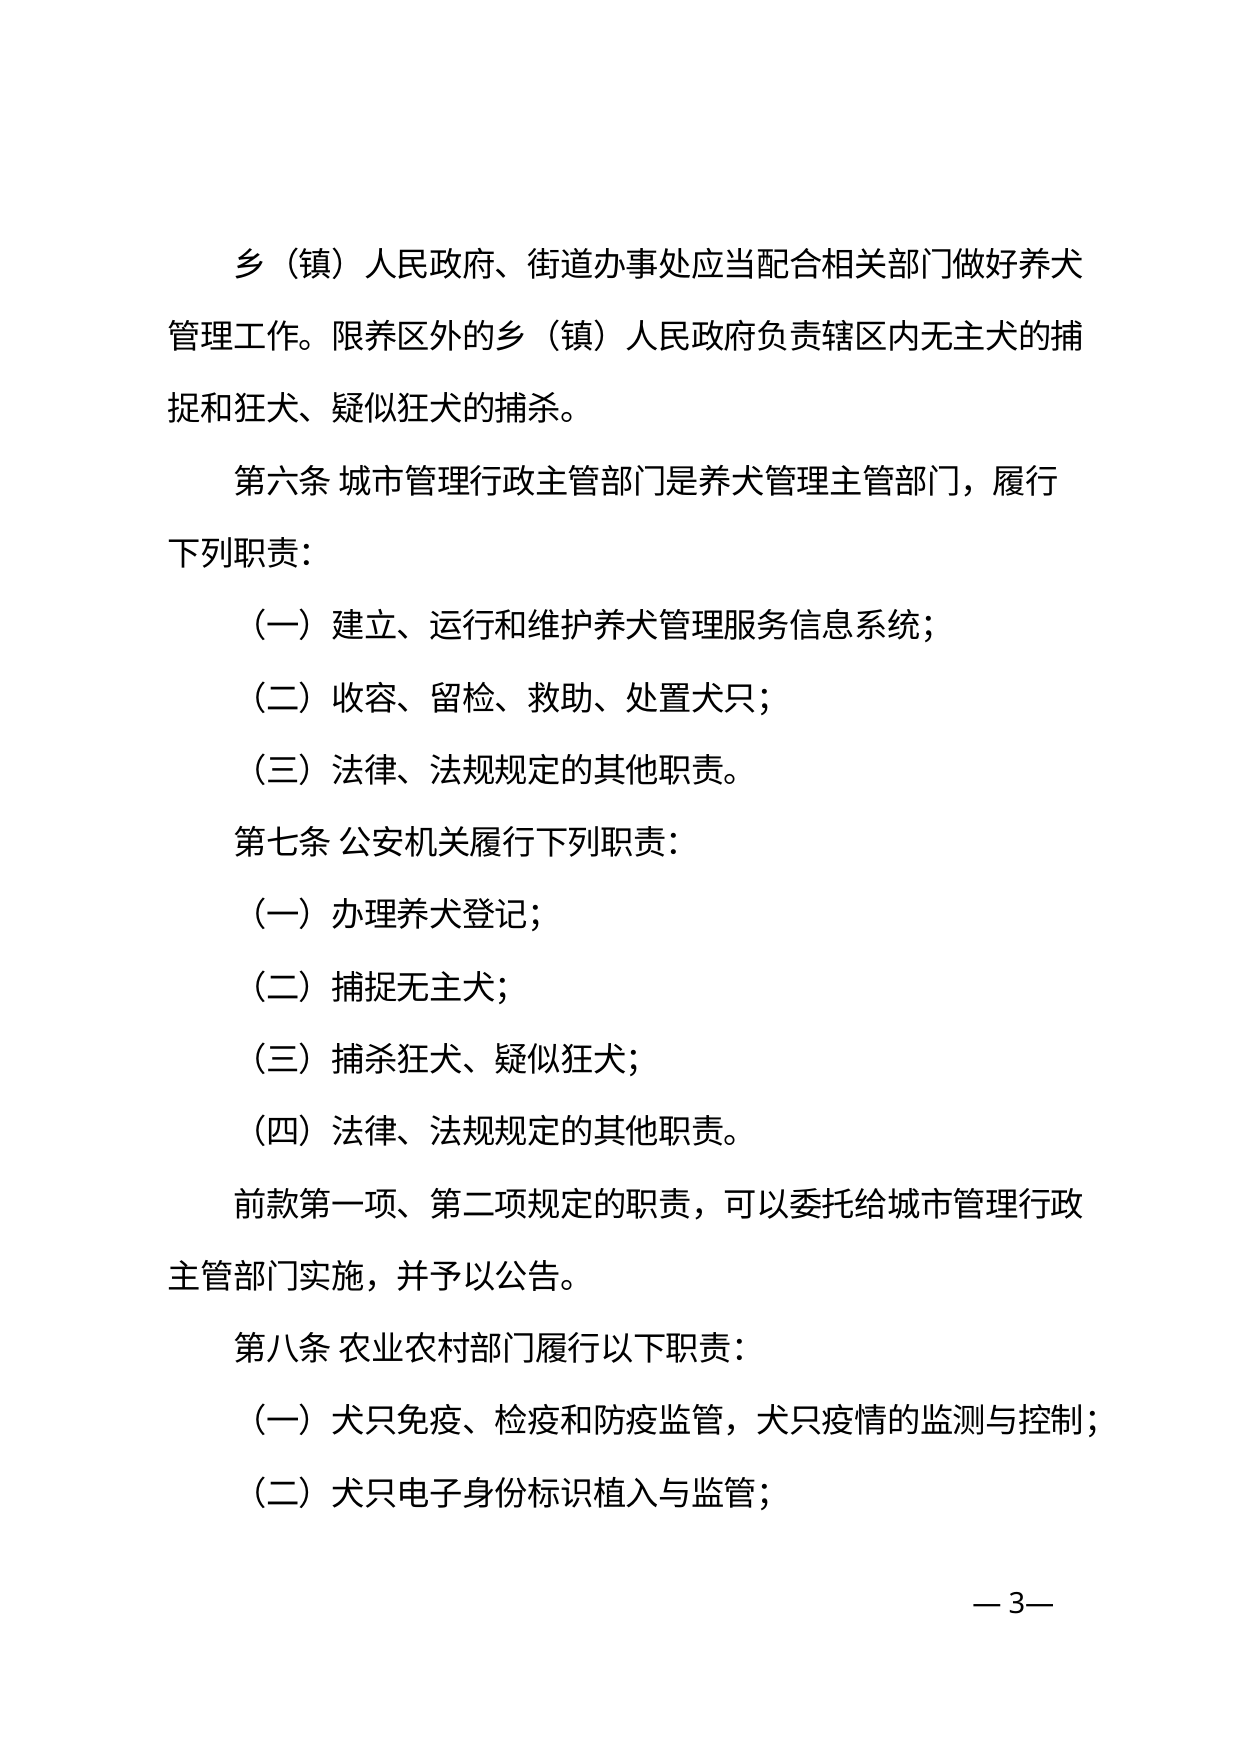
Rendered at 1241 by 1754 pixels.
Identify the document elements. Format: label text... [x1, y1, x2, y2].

text （四）法律、法规规定的其他职责。 [168, 1105, 1084, 1153]
text （三）捕杀狂犬、疑似狂犬； [168, 1033, 1084, 1081]
text （一）建立、运行和维护养犬管理服务信息系统； [168, 599, 1084, 647]
text 前款第一项、第二项规定的职责，可以委托给城市管理行政主管部门实施，并予以公告。 [168, 1177, 1084, 1298]
text （一）办理养犬登记； [168, 888, 1084, 936]
text （二）捕捉无主犬； [168, 961, 1084, 1009]
text 第七条 公安机关履行下列职责： [168, 816, 1084, 864]
text （二）犬只电子身份标识植入与监管； [168, 1467, 1084, 1515]
text 第八条 农业农村部门履行以下职责： [168, 1322, 1084, 1370]
text （一）犬只免疫、检疫和防疫监管，犬只疫情的监测与控制； [168, 1394, 1084, 1442]
text 乡（镇）人民政府、街道办事处应当配合相关部门做好养犬管理工作。限养区外的乡（镇）人民政府负责辖区内无主犬的捕捉和狂犬、疑似狂犬的捕杀。 [168, 238, 1084, 430]
text 第六条 城市管理行政主管部门是养犬管理主管部门，履行下列职责： [168, 454, 1084, 575]
text （二）收容、留检、救助、处置犬只； [168, 671, 1084, 719]
text （三）法律、法规规定的其他职责。 [168, 744, 1084, 792]
